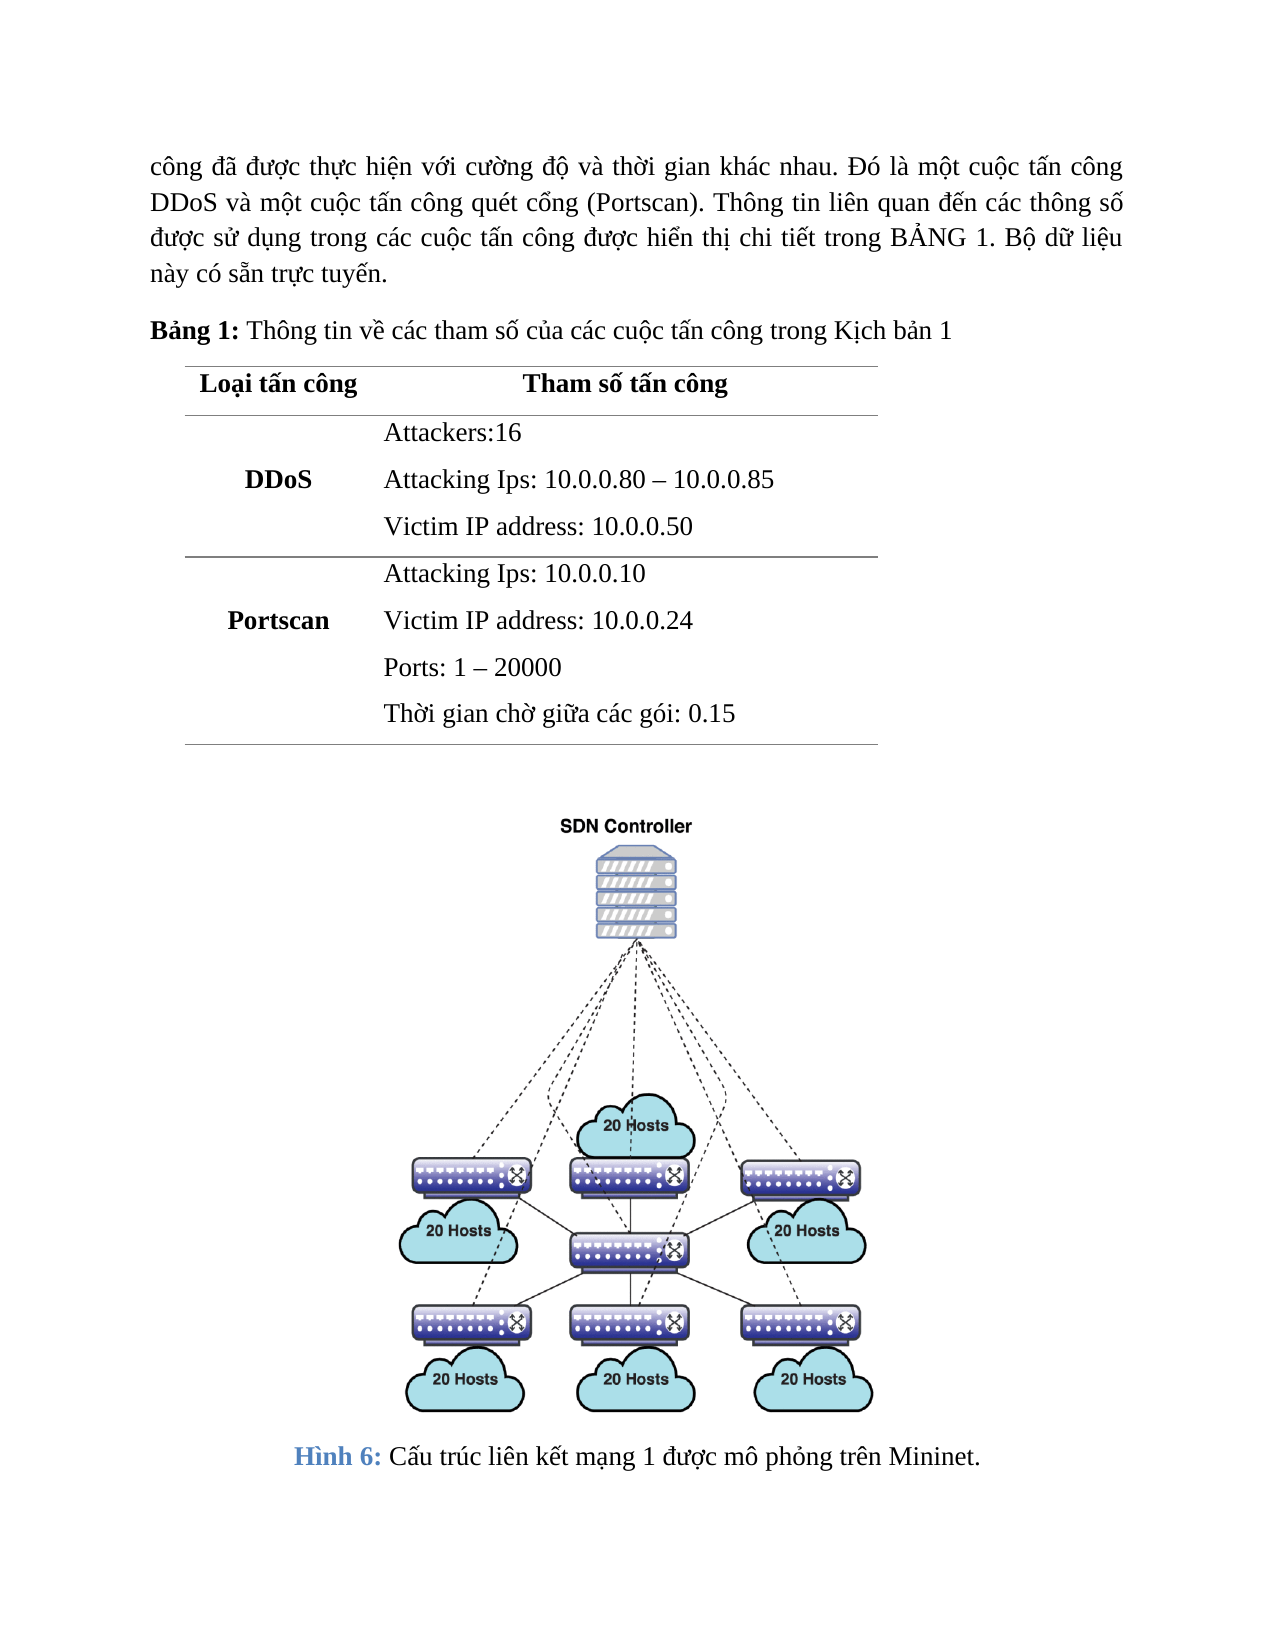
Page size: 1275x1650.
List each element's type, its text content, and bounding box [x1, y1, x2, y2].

table_cell Attackers:16 Attacking Ips: 10.0.0.80 – 10.0.0.85 Victim IP address: 10.0.0.50 [372, 416, 878, 556]
table_header Loại tấn công [185, 367, 372, 415]
picture [398, 801, 877, 1415]
text Bảng 1: Thông tin về các tham số của các cuộc tấn công trong Kịch bản 1 [150, 314, 1125, 345]
table_cell DDoS [185, 416, 372, 556]
table_header Tham số tấn công [372, 367, 878, 415]
table_cell Attacking Ips: 10.0.0.10 Victim IP address: 10.0.0.24 Ports: 1 – 20000 Thời gian chờ giữa các gói: 0.15 [372, 558, 878, 744]
text Hình 6: Cấu trúc liên kết mạng 1 được mô phỏng trên Mininet. [150, 1440, 1125, 1471]
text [150, 150, 1125, 288]
table_cell Portscan [185, 558, 372, 744]
